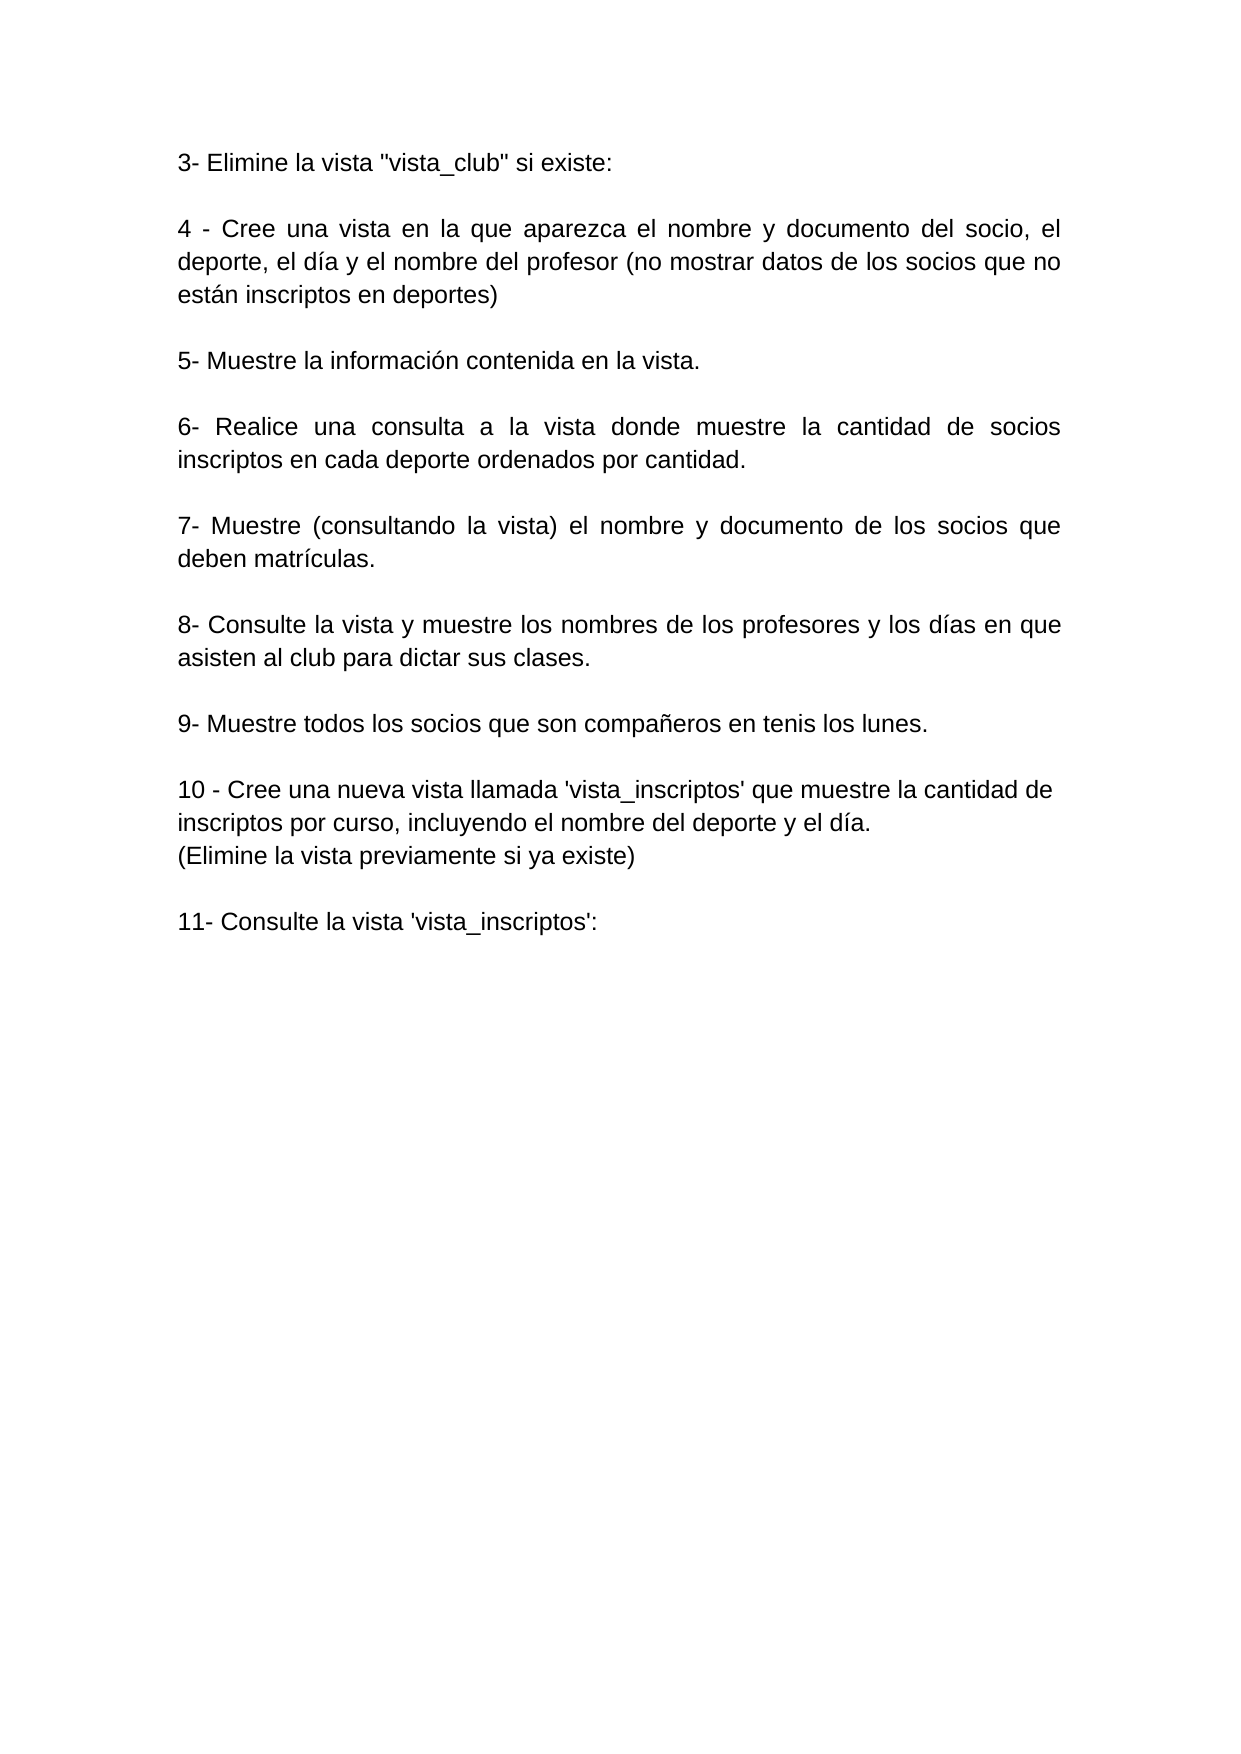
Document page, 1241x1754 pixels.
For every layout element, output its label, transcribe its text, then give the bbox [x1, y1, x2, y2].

text 3- Elimine la vista "vista_club" si existe: [177, 148, 1063, 176]
text inscriptos por curso, incluyendo el nombre del deporte y el día. [177, 808, 1063, 837]
text 11- Consulte la vista 'vista_inscriptos': [177, 907, 1063, 936]
text 8- Consulte la vista y muestre los nombres de los profesores y los días en que asisten al club para dictar sus clases. [177, 610, 1063, 672]
text (Elimine la vista previamente si ya existe) [177, 841, 1063, 870]
text 7- Muestre (consultando la vista) el nombre y documento de los socios que deben matrículas. [177, 511, 1063, 573]
text 9- Muestre todos los socios que son compañeros en tenis los lunes. [177, 709, 1063, 738]
text 6- Realice una consulta a la vista donde muestre la cantidad de socios inscriptos en cada deporte ordenados por cantidad. [177, 412, 1063, 473]
text 4 - Cree una vista en la que aparezca el nombre y documento del socio, el deporte, el día y el nombre del profesor (no mostrar datos de los socios que no están inscriptos en deportes) [177, 214, 1063, 308]
text 10 - Cree una nueva vista llamada 'vista_inscriptos' que muestre la cantidad de [177, 775, 1063, 804]
text 5- Muestre la información contenida en la vista. [177, 346, 1063, 374]
